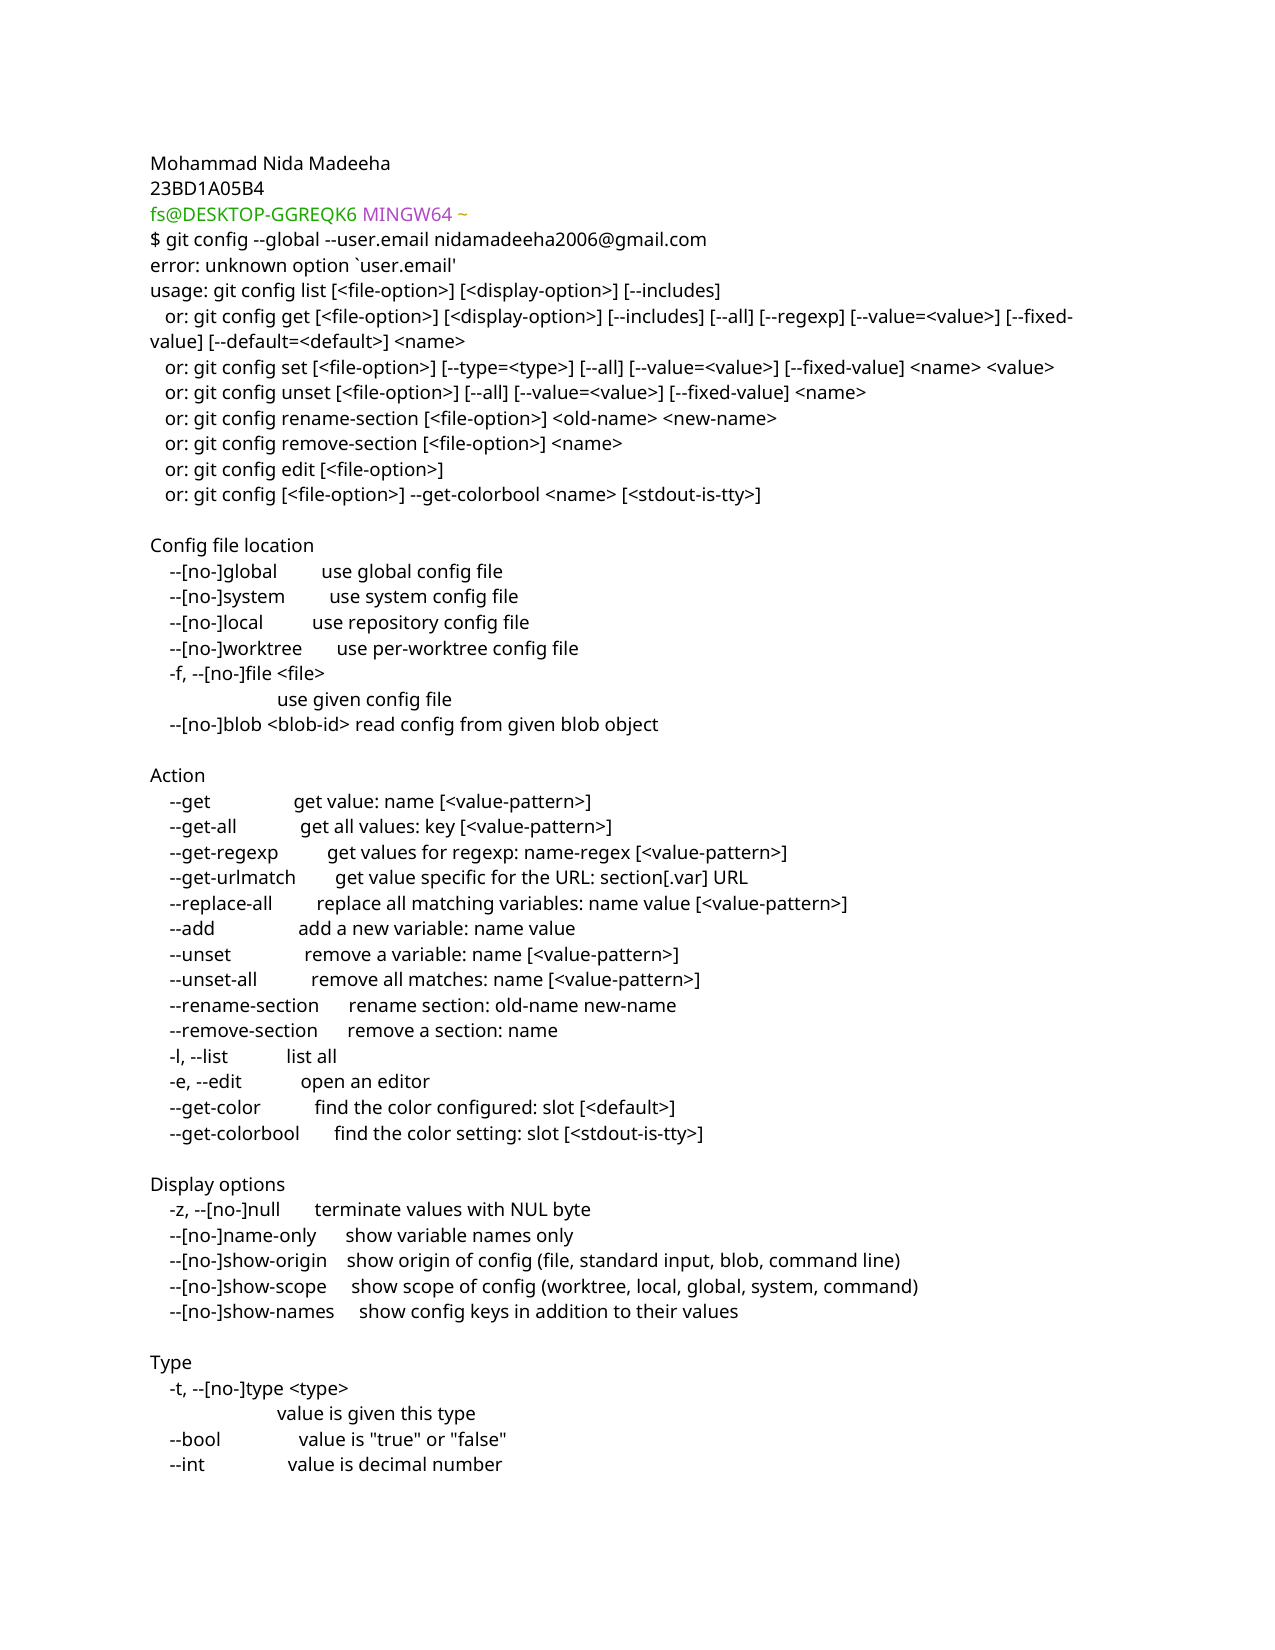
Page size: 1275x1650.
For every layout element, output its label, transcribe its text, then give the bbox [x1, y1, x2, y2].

text error: unknown option `user.email' [150, 252, 1125, 278]
text Type [150, 1349, 1125, 1375]
text --[no-]name-only show variable names only [150, 1222, 1125, 1247]
text --unset-all remove all matches: name [<value-pattern>] [150, 967, 1125, 992]
text or: git config set [<file-option>] [--type=<type>] [--all] [--value=<value>] [--fixed-value] <name> <value> [150, 354, 1125, 380]
text --[no-]global use global config file [150, 558, 1125, 584]
text or: git config unset [<file-option>] [--all] [--value=<value>] [--fixed-value] <name> [150, 380, 1125, 405]
text --[no-]worktree use per-worktree config file [150, 635, 1125, 660]
text --remove-section remove a section: name [150, 1018, 1125, 1043]
text --bool value is "true" or "false" [150, 1426, 1125, 1452]
text --int value is decimal number [150, 1452, 1125, 1477]
text --rename-section rename section: old-name new-name [150, 992, 1125, 1018]
text Display options [150, 1171, 1125, 1196]
text or: git config remove-section [<file-option>] <name> [150, 431, 1125, 456]
text Config file location [150, 533, 1125, 558]
text --unset remove a variable: name [<value-pattern>] [150, 941, 1125, 967]
text --get-urlmatch get value specific for the URL: section[.var] URL [150, 864, 1125, 890]
text --get get value: name [<value-pattern>] [150, 788, 1125, 813]
text -z, --[no-]null terminate values with NUL byte [150, 1196, 1125, 1222]
text Mohammad Nida Madeeha 23BD1A05B4 [150, 150, 1125, 201]
text --get-color find the color configured: slot [<default>] [150, 1094, 1125, 1120]
text --add add a new variable: name value [150, 916, 1125, 941]
text value is given this type [150, 1401, 1125, 1426]
text -t, --[no-]type <type> [150, 1375, 1125, 1401]
text --[no-]show-origin show origin of config (file, standard input, blob, command line) [150, 1247, 1125, 1273]
text --[no-]show-names show config keys in addition to their values [150, 1298, 1125, 1324]
text $ git config --global --user.email nidamadeeha2006@gmail.com [150, 227, 1125, 252]
text fs@DESKTOP-GGREQK6 MINGW64 ~ [150, 201, 1125, 227]
text or: git config rename-section [<file-option>] <old-name> <new-name> [150, 405, 1125, 431]
text --get-colorbool find the color setting: slot [<stdout-is-tty>] [150, 1120, 1125, 1145]
text -l, --list list all [150, 1043, 1125, 1069]
text use given config file [150, 686, 1125, 711]
text --[no-]system use system config file [150, 584, 1125, 609]
text Action [150, 762, 1125, 788]
text --[no-]show-scope show scope of config (worktree, local, global, system, command) [150, 1273, 1125, 1298]
text --replace-all replace all matching variables: name value [<value-pattern>] [150, 890, 1125, 916]
text or: git config edit [<file-option>] [150, 456, 1125, 482]
text usage: git config list [<file-option>] [<display-option>] [--includes] [150, 278, 1125, 303]
text -e, --edit open an editor [150, 1069, 1125, 1094]
text --[no-]blob <blob-id> read config from given blob object [150, 711, 1125, 737]
text --[no-]local use repository config file [150, 609, 1125, 635]
text --get-regexp get values for regexp: name-regex [<value-pattern>] [150, 839, 1125, 864]
text or: git config [<file-option>] --get-colorbool <name> [<stdout-is-tty>] [150, 482, 1125, 507]
text or: git config get [<file-option>] [<display-option>] [--includes] [--all] [--regexp] [--value=<value>] [--fixed-value] [--default=<default>] <name> [150, 303, 1125, 354]
text -f, --[no-]file <file> [150, 660, 1125, 686]
text --get-all get all values: key [<value-pattern>] [150, 813, 1125, 839]
